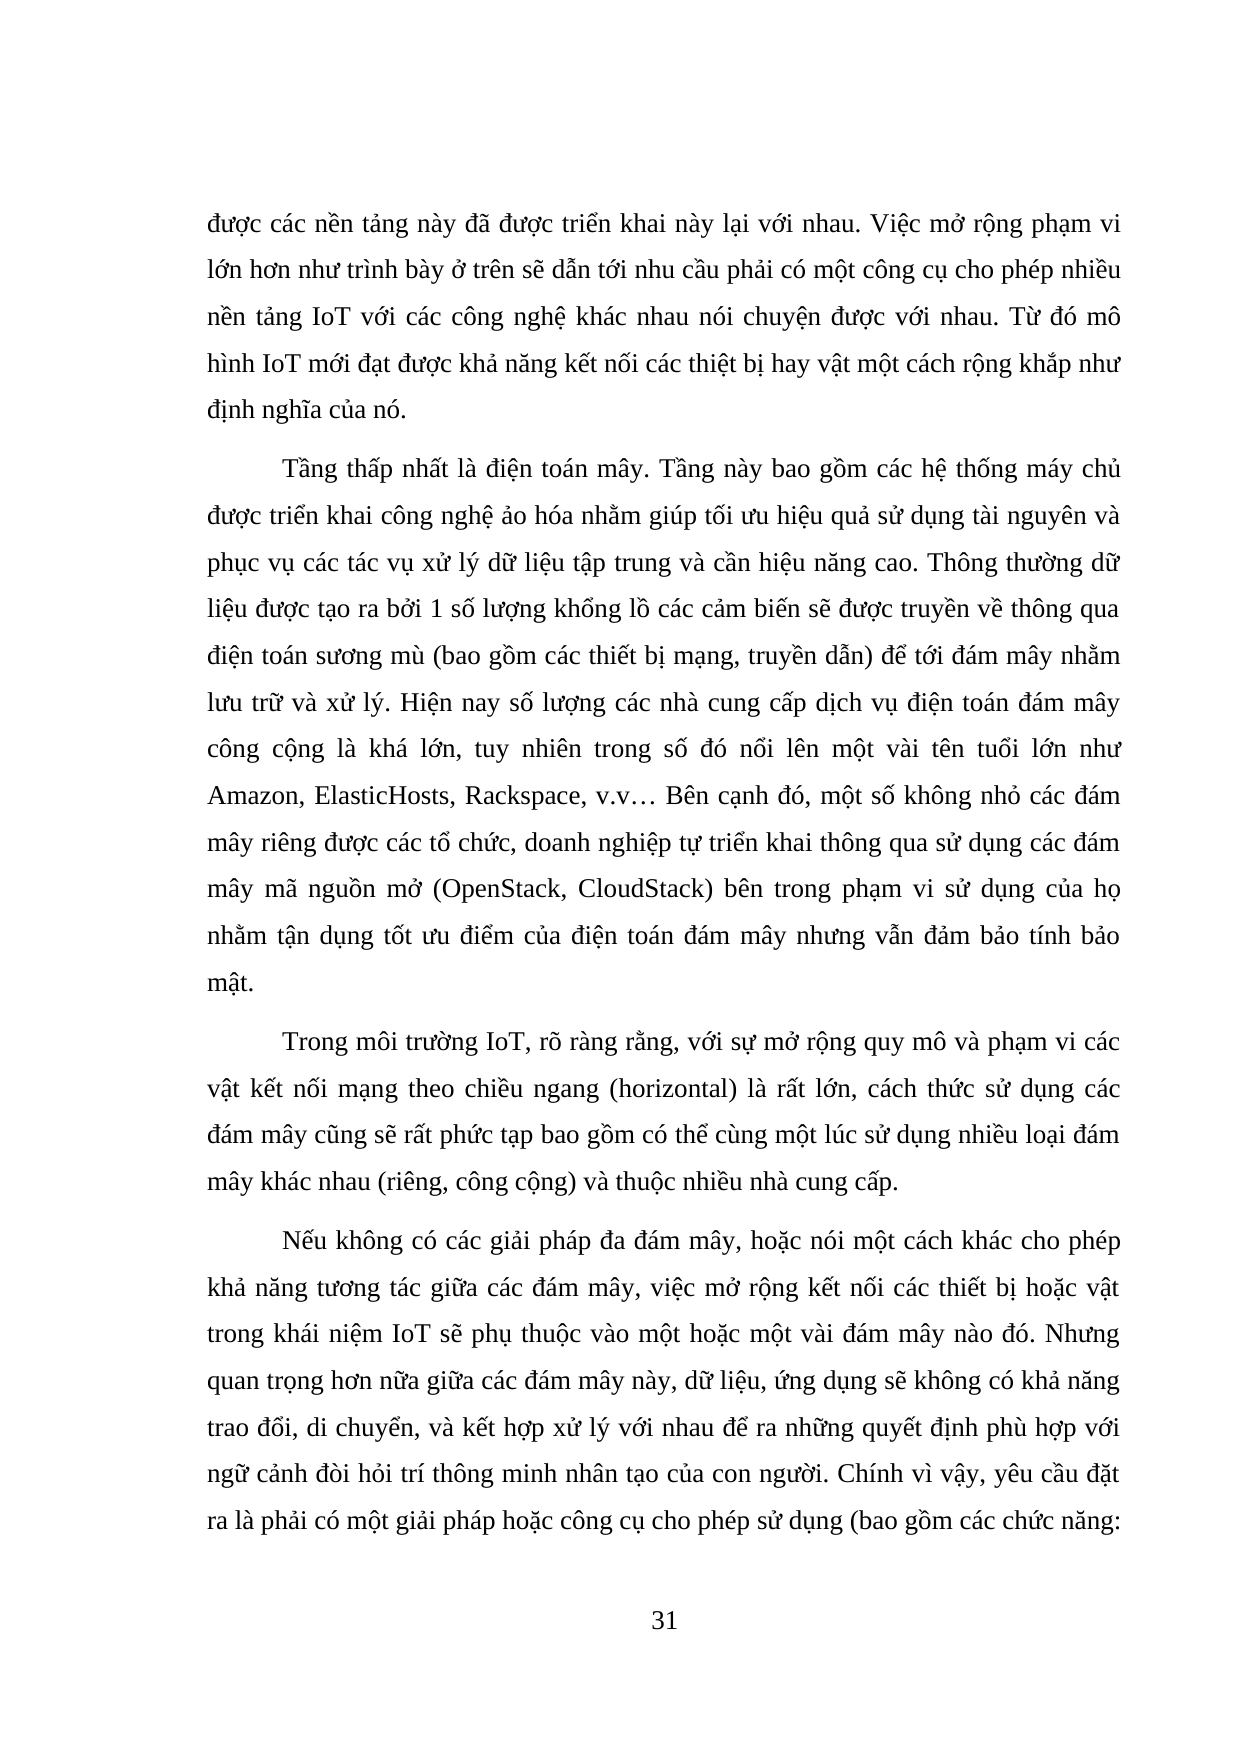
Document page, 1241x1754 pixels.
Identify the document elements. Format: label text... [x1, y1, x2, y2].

text Trong môi trường IoT, rõ ràng rằng, với sự mở rộng quy mô và phạm vi các vật kết nối mạng theo chiều ngang (horizontal) là rất lớn, cách thức sử dụng các đám mây cũng sẽ rất phức tạp bao gồm có thể cùng một lúc sử dụng nhiều loại đám mây khác nhau (riêng, công cộng) và thuộc nhiều nhà cung cấp. [207, 1025, 1122, 1196]
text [207, 207, 1122, 424]
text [207, 1224, 1122, 1535]
text Tầng thấp nhất là điện toán mây. Tầng này bao gồm các hệ thống máy chủ được triển khai công nghệ ảo hóa nhằm giúp tối ưu hiệu quả sử dụng tài nguyên và phục vụ các tác vụ xử lý dữ liệu tập trung và cần hiệu năng cao. Thông thường dữ liệu được tạo ra bởi 1 số lượng khổng lồ các cảm biến sẽ được truyền về thông qua điện toán sương mù (bao gồm các thiết bị mạng, truyền dẫn) để tới đám mây nhằm lưu trữ và xử lý. Hiện nay số lượng các nhà cung cấp dịch vụ điện toán đám mây công cộng là khá lớn, tuy nhiên trong số đó nổi lên một vài tên tuổi lớn như Amazon, ElasticHosts, Rackspace, v.v… Bên cạnh đó, một số không nhỏ các đám mây riêng được các tổ chức, doanh nghiệp tự triển khai thông qua sử dụng các đám mây mã nguồn mở (OpenStack, CloudStack) bên trong phạm vi sử dụng của họ nhằm tận dụng tốt ưu điểm của điện toán đám mây nhưng vẫn đảm bảo tính bảo mật. [207, 453, 1122, 997]
